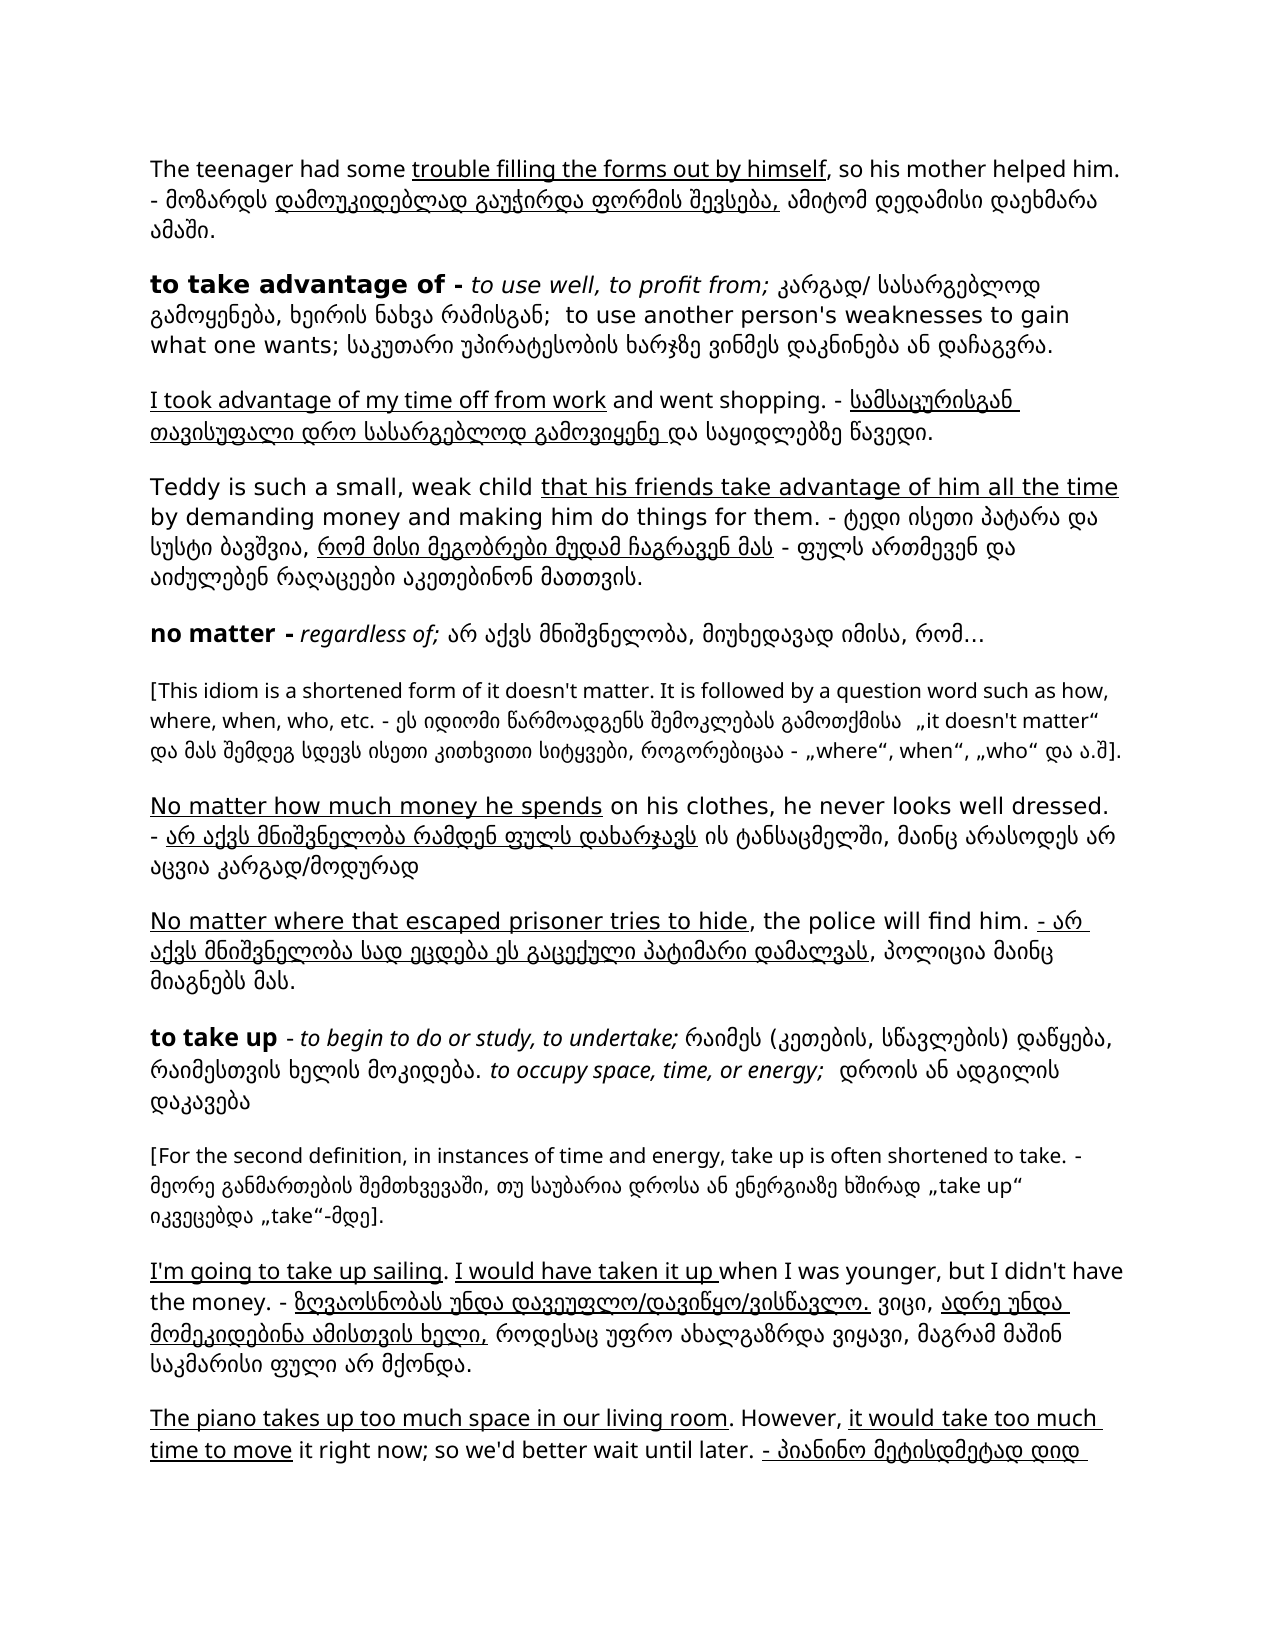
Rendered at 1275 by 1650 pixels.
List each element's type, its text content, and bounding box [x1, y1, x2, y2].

text No matter how much money he spends on his clothes, he never looks well dressed. - არ აქვს მნიშვნელობა რამდენ ფულს დახარჯავს ის ტანსაცმელში, მაინც არასოდეს არ აცვია კარგად/მოდურად [150, 789, 1125, 879]
text No matter where that escaped prisoner tries to hide, the police will find him. - არ აქვს მნიშვნელობა სად ეცდება ეს გაცექული პატიმარი დამალვას, პოლიცია მაინც მიაგნებს მას. [150, 904, 1125, 994]
text no matter - regardless of; არ აქვს მნიშვნელობა, მიუხედავად იმისა, რომ... [150, 616, 1125, 649]
text [This idiom is a shortened form of it doesn't matter. It is followed by a question word such as how, where, when, who, etc. - ეს იდიომი წარმოადგენს შემოკლებას გამოთქმისა „it doesn't matter“ და მას შემდეგ სდევს ისეთი კითხვითი სიტყვები, როგორებიცაა - „where“, when“, „who“ და ა.შ]. [150, 674, 1125, 764]
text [150, 1402, 1125, 1465]
text The teenager had some trouble filling the forms out by himself, so his mother helped him. - მოზარდს დამოუკიდებლად გაუჭირდა ფორმის შევსება, ამიტომ დედამისი დაეხმარა ამაში. [150, 153, 1125, 244]
text I took advantage of my time off from work and went shopping. - სამსაცურისგან თავისუფალი დრო სასარგებლოდ გამოვიყენე და საყიდლებზე წავედი. [150, 384, 1125, 446]
text to take advantage of - to use well, to profit from; კარგად/ სასარგებლოდ გამოყენება, ხეირის ნახვა რამისგან; to use another person's weaknesses to gain what one wants; საკუთარი უპირატესობის ხარჯზე ვინმეს დაკნინება ან დაჩაგვრა. [150, 269, 1125, 359]
text Teddy is such a small, weak child that his friends take advantage of him all the time by demanding money and making him do things for them. - ტედი ისეთი პატარა და სუსტი ბავშვია, რომ მისი მეგობრები მუდამ ჩაგრავენ მას - ფულს ართმევენ და აიძულებენ რაღაცეები აკეთებინონ მათთვის. [150, 471, 1125, 591]
text I'm going to take up sailing. I would have taken it up when I was younger, but I didn't have the money. - ზღვაოსნობას უნდა დავეუფლო/დავიწყო/ვისწავლო. ვიცი, ადრე უნდა მომეკიდებინა ამისთვის ხელი, როდესაც უფრო ახალგაზრდა ვიყავი, მაგრამ მაშინ საკმარისი ფული არ მქონდა. [150, 1255, 1125, 1377]
text to take up - to begin to do or study, to undertake; რაიმეს (კეთების, სწავლების) დაწყება, რაიმესთვის ხელის მოკიდება. to occupy space, time, or energy; დროის ან ადგილის დაკავება [150, 1019, 1125, 1115]
text [For the second definition, in instances of time and energy, take up is often shortened to take. - მეორე განმართების შემთხვევაში, თუ საუბარია დროსა ან ენერგიაზე ხშირად „take up“ იკვეცებდა „take“-მდე]. [150, 1140, 1125, 1230]
